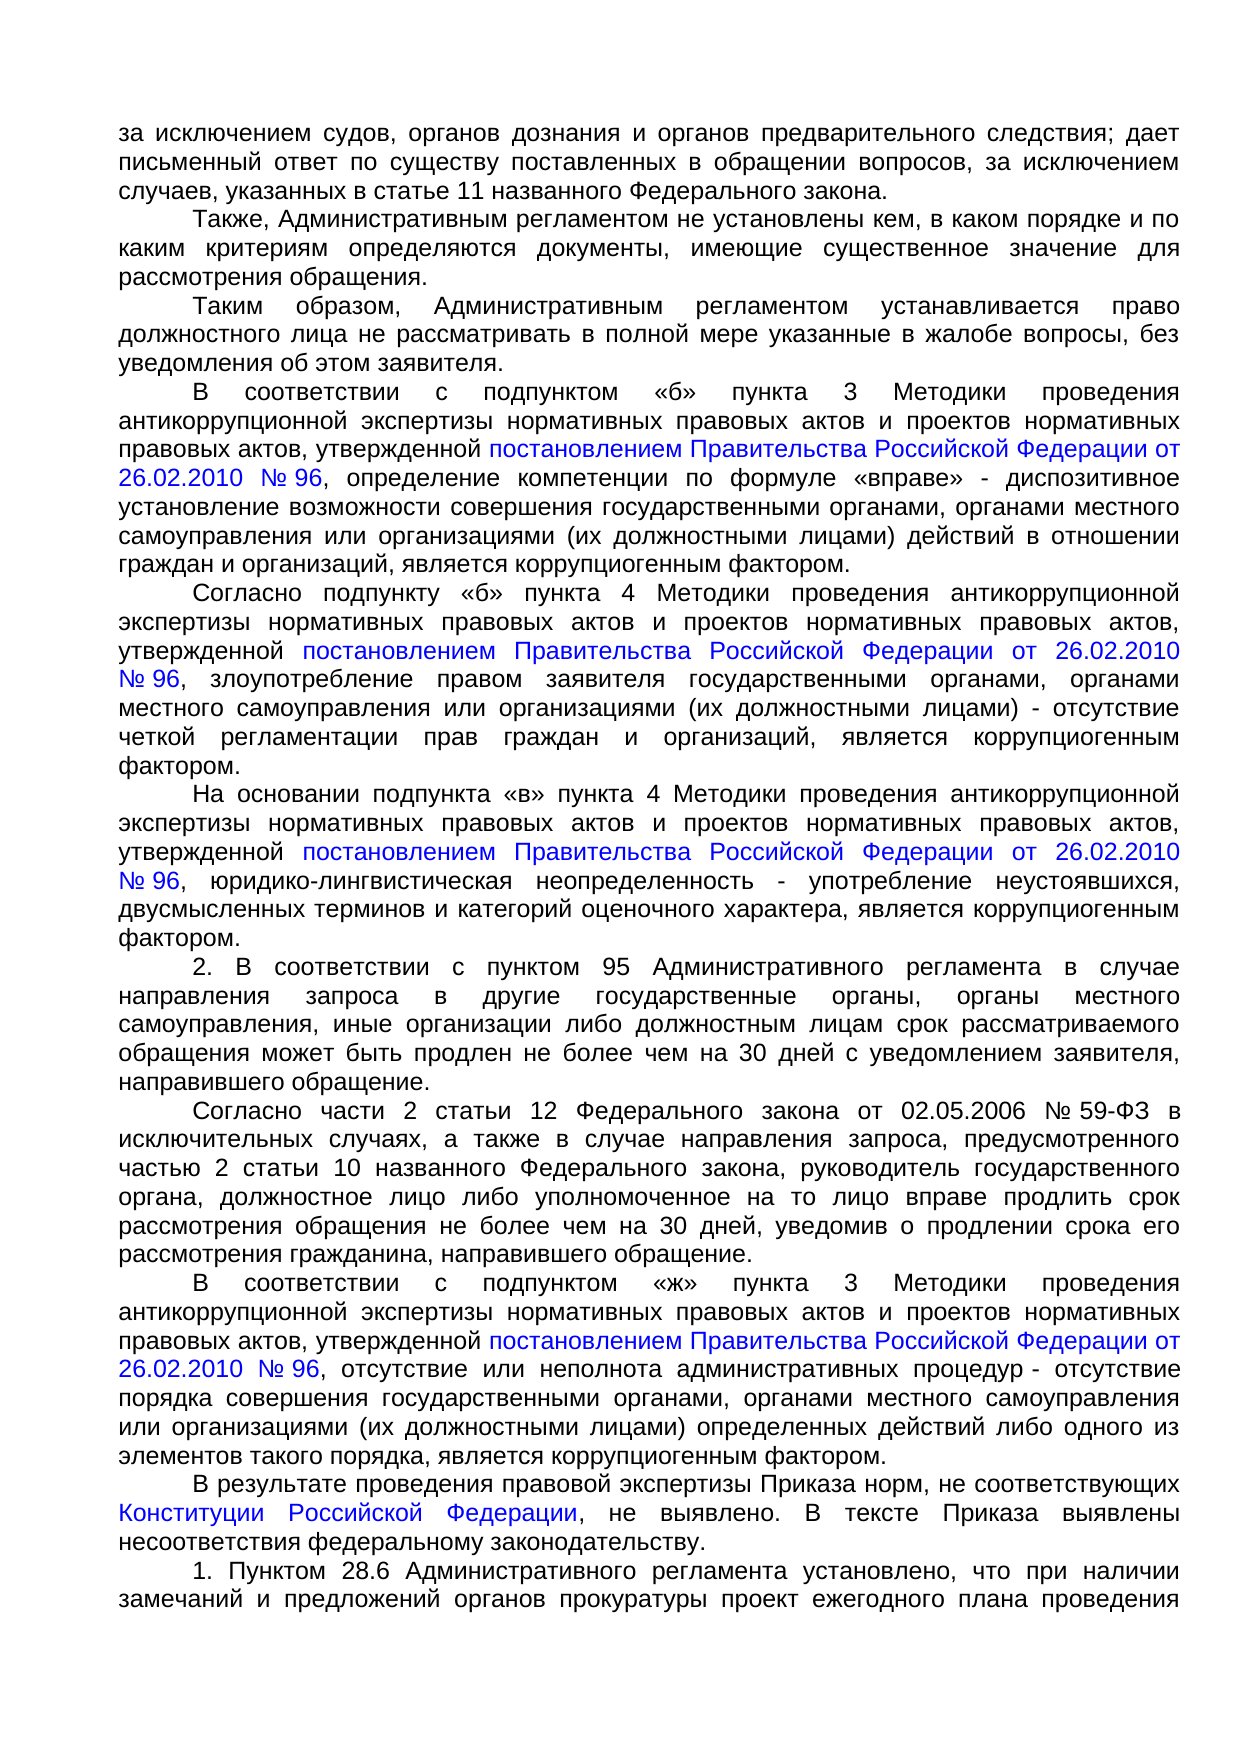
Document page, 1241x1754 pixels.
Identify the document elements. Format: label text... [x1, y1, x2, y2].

text 2. В соответствии с пунктом 95 Административного регламента в случае направления запроса в другие государственные органы, органы местного самоуправления, иные организации либо должностным лицам срок рассматриваемого обращения может быть продлен не более чем на 30 дней с уведомлением заявителя, направившего обращение. [118, 952, 1181, 1096]
text На основании подпункта «в» пункта 4 Методики проведения антикоррупционной экспертизы нормативных правовых актов и проектов нормативных правовых актов, утвержденной постановлением Правительства Российской Федерации от 26.02.2010 № 96, юридико-лингвистическая неопределенность - употребление неустоявшихся, двусмысленных терминов и категорий оценочного характера, является коррупциогенным фактором. [118, 779, 1181, 952]
text Таким образом, Административным регламентом устанавливается право должностного лица не рассматривать в полной мере указанные в жалобе вопросы, без уведомления об этом заявителя. [118, 291, 1181, 377]
text В результате проведения правовой экспертизы Приказа норм, не соответствующих Конституции Российской Федерации, не выявлено. В тексте Приказа выявлены несоответствия федеральному законодательству. [118, 1469, 1181, 1556]
text В соответствии с подпунктом «б» пункта 3 Методики проведения антикоррупционной экспертизы нормативных правовых актов и проектов нормативных правовых актов, утвержденной постановлением Правительства Российской Федерации от 26.02.2010 № 96, определение компетенции по формуле «вправе» - диспозитивное установление возможности совершения государственными органами, органами местного самоуправления или организациями (их должностными лицами) действий в отношении граждан и организаций, является коррупциогенным фактором. [118, 377, 1181, 578]
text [118, 118, 1181, 204]
text В соответствии с подпунктом «ж» пункта 3 Методики проведения антикоррупционной экспертизы нормативных правовых актов и проектов нормативных правовых актов, утвержденной постановлением Правительства Российской Федерации от 26.02.2010 № 96, отсутствие или неполнота административных процедур - отсутствие порядка совершения государственными органами, органами местного самоуправления или организациями (их должностными лицами) определенных действий либо одного из элементов такого порядка, является коррупциогенным фактором. [118, 1268, 1181, 1469]
text Согласно части 2 статьи 12 Федерального закона от 02.05.2006 № 59-ФЗ в исключительных случаях, а также в случае направления запроса, предусмотренного частью 2 статьи 10 названного Федерального закона, руководитель государственного органа, должностное лицо либо уполномоченное на то лицо вправе продлить срок рассмотрения обращения не более чем на 30 дней, уведомив о продлении срока его рассмотрения гражданина, направившего обращение. [118, 1096, 1181, 1268]
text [118, 1556, 1181, 1613]
text Согласно подпункту «б» пункта 4 Методики проведения антикоррупционной экспертизы нормативных правовых актов и проектов нормативных правовых актов, утвержденной постановлением Правительства Российской Федерации от 26.02.2010 № 96, злоупотребление правом заявителя государственными органами, органами местного самоуправления или организациями (их должностными лицами) - отсутствие четкой регламентации прав граждан и организаций, является коррупциогенным фактором. [118, 578, 1181, 779]
text Также, Административным регламентом не установлены кем, в каком порядке и по каким критериям определяются документы, имеющие существенное значение для рассмотрения обращения. [118, 204, 1181, 291]
